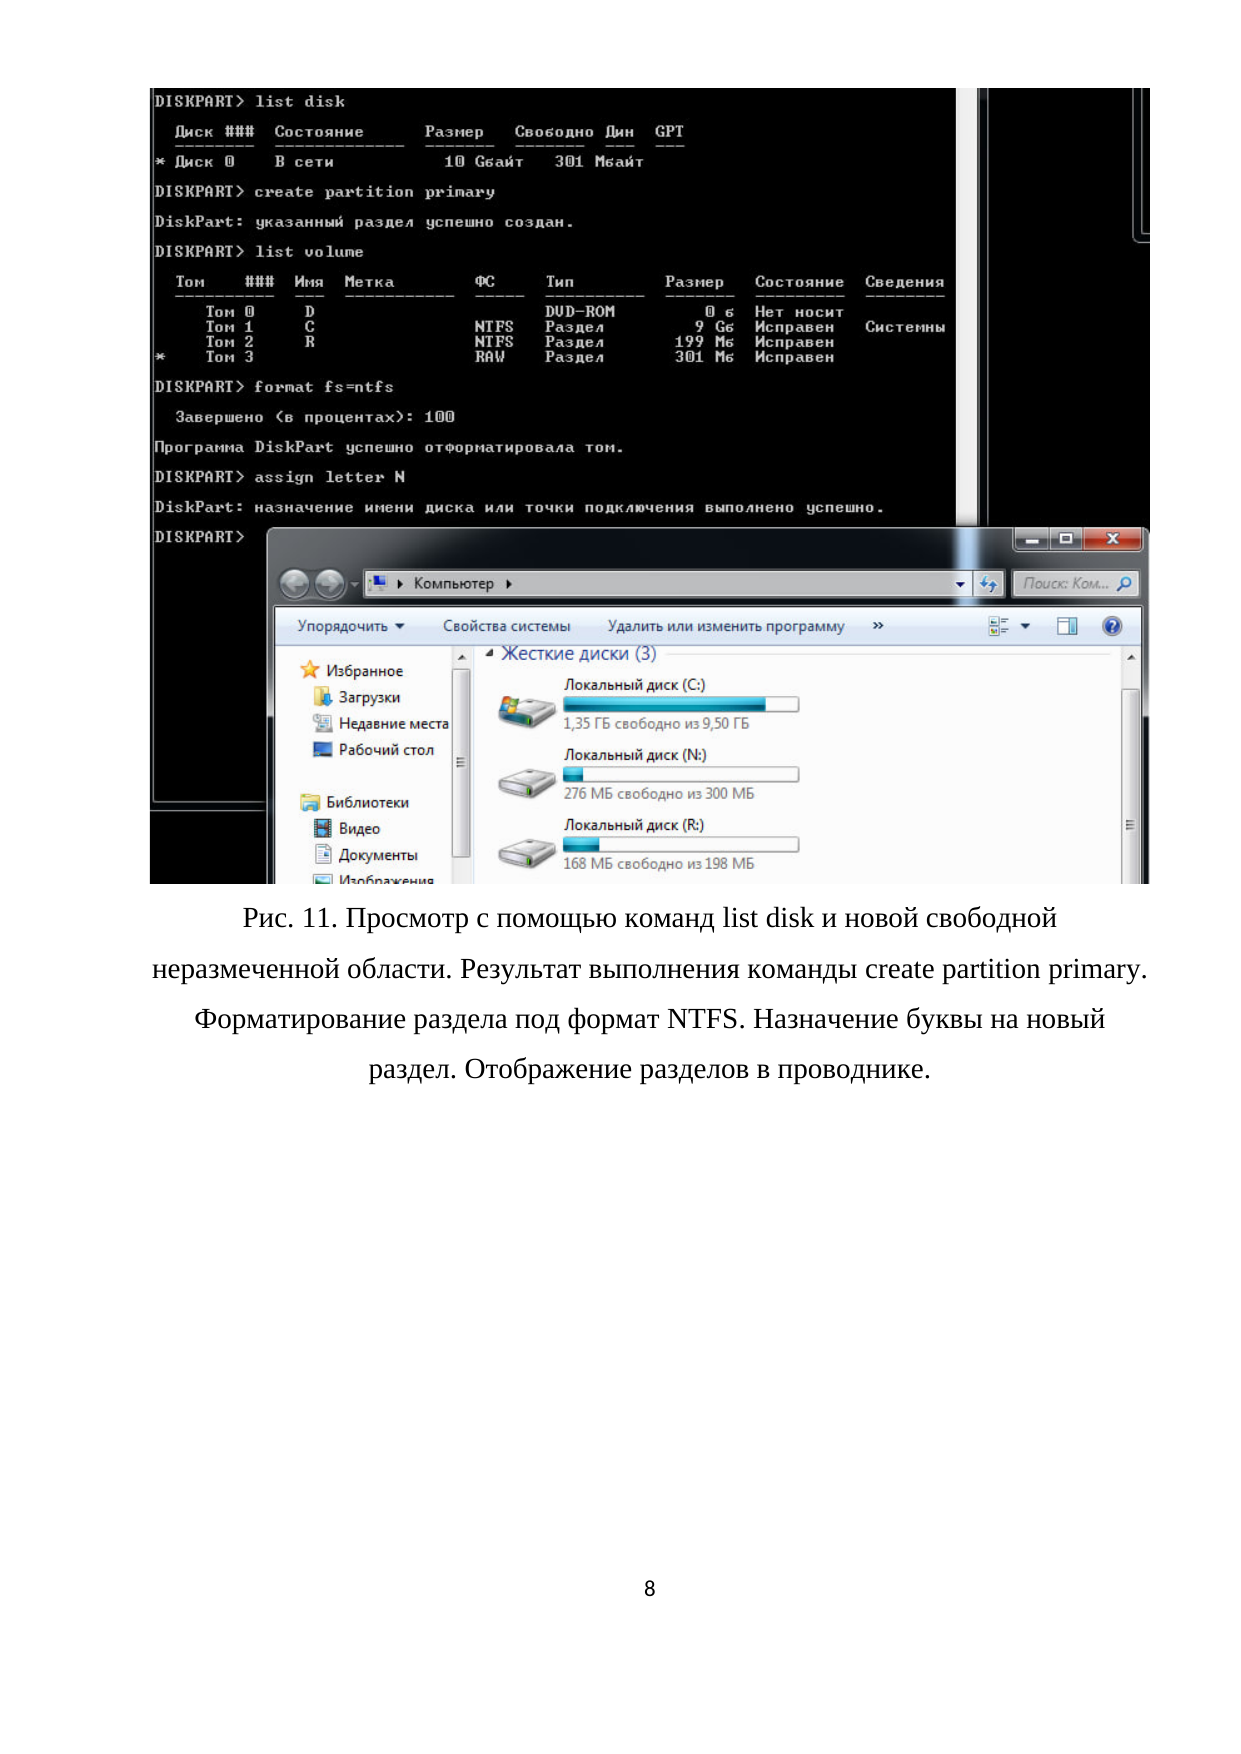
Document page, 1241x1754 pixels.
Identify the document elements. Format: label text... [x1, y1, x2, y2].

picture [149, 88, 1150, 884]
